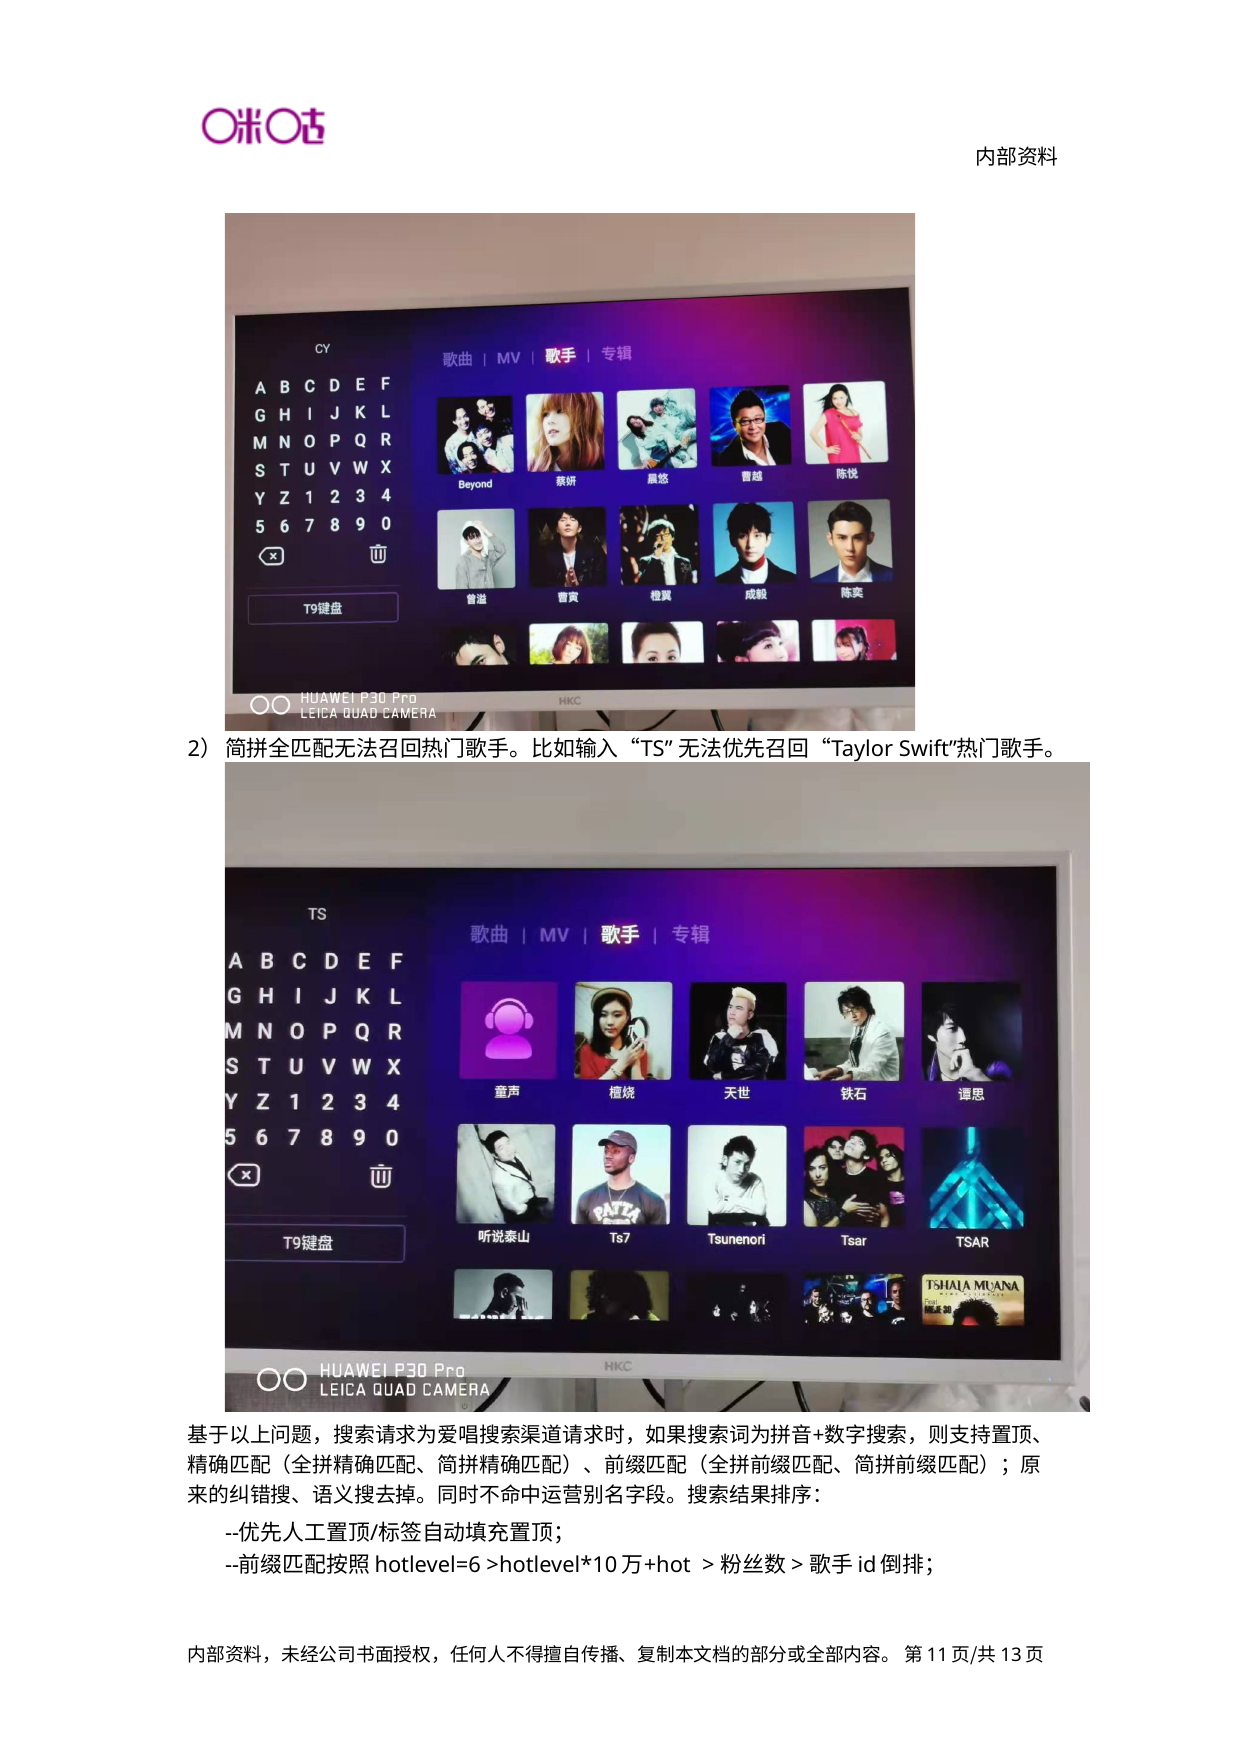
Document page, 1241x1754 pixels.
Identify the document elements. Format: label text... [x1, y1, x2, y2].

picture [224, 762, 1090, 1412]
picture [187, 87, 353, 164]
picture [224, 213, 916, 731]
list --优先人工置顶/标签自动填充置顶； [225, 1515, 1053, 1547]
list --前缀匹配按照hotlevel=6 >hotlevel*10万+hot > 粉丝数 > 歌手id倒排； [225, 1547, 1053, 1578]
text 基于以上问题，搜索请求为爱唱搜索渠道请求时，如果搜索词为拼音+数字搜索，则支持置顶、精确匹配（全拼精确匹配、简拼精确匹配）、前缀匹配（全拼前缀匹配、简拼前缀匹配）；原来的纠错搜、语义搜去掉。同时不命中运营别名字段。搜索结果排序： [187, 1418, 1053, 1509]
list 简拼全匹配无法召回热门歌手。比如输入“TS” 无法优先召回“Taylor Swift”热门歌手。 [187, 731, 1053, 763]
